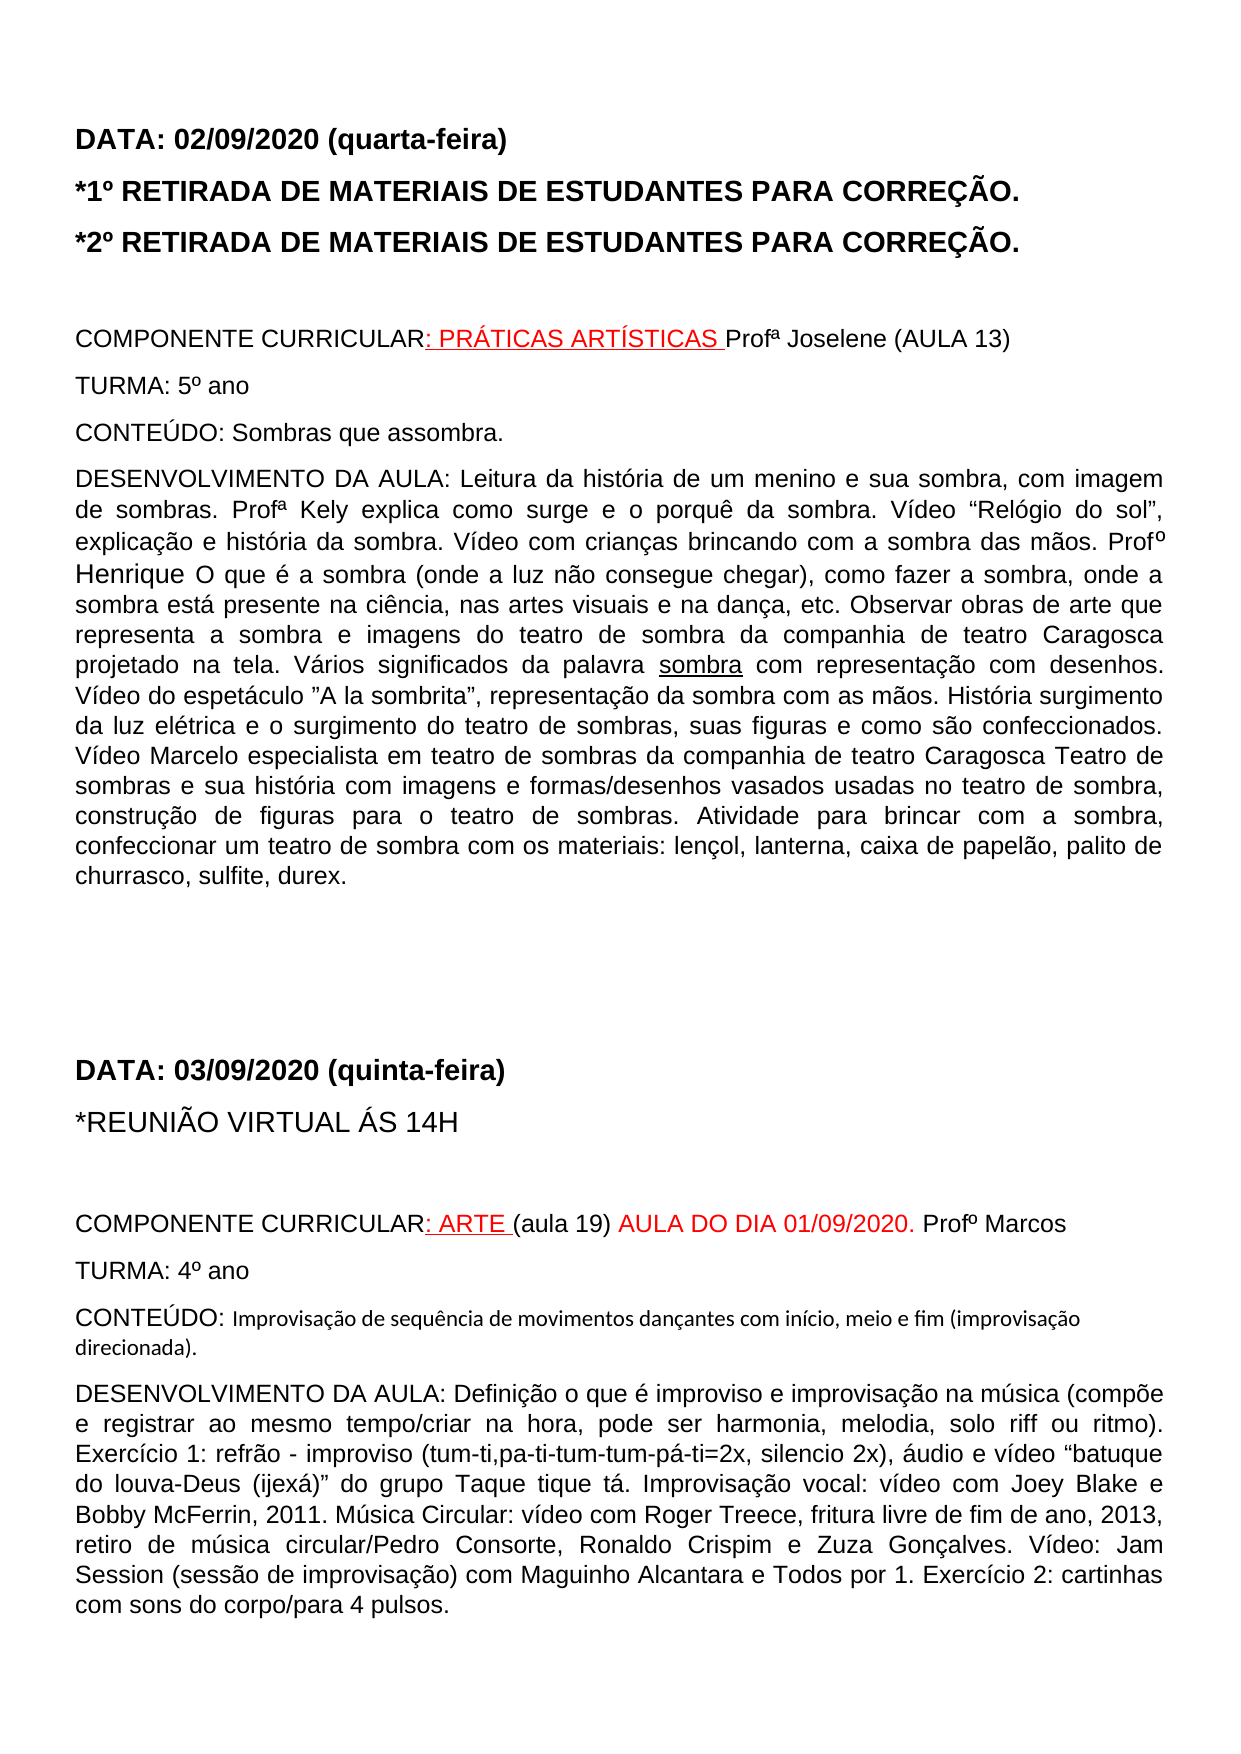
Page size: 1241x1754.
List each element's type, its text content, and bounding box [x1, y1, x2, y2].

text *1º RETIRADA DE MATERIAIS DE ESTUDANTES PARA CORREÇÃO. [75, 174, 1165, 207]
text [75, 1379, 1165, 1619]
text TURMA: 5º ano [75, 371, 1165, 400]
text CONTEÚDO: Improvisação de sequência de movimentos dançantes com início, meio e fim (improvisação direcionada). [75, 1303, 1165, 1361]
text *2º RETIRADA DE MATERIAIS DE ESTUDANTES PARA CORREÇÃO. [75, 226, 1165, 259]
text DATA: 02/09/2020 (quarta-feira) [75, 122, 1165, 155]
text CONTEÚDO: Sombras que assombra. [75, 418, 1165, 446]
text COMPONENTE CURRICULAR: PRÁTICAS ARTÍSTICAS Profª Joselene (AULA 13) [75, 324, 1165, 353]
text TURMA: 4º ano [75, 1256, 1165, 1284]
text COMPONENTE CURRICULAR: ARTE (aula 19) AULA DO DIA 01/09/2020. Profº Marcos [75, 1209, 1165, 1238]
text DESENVOLVIMENTO DA AULA: Leitura da história de um menino e sua sombra, com imagem de sombras. Profª Kely explica como surge e o porquê da sombra. Vídeo “Relógio do sol”, explicação e história da sombra. Vídeo com crianças brincando com a sombra das mãos. Profº Henrique O que é a sombra (onde a luz não consegue chegar), como fazer a sombra, onde a sombra está presente na ciência, nas artes visuais e na dança, etc. Observar obras de arte que representa a sombra e imagens do teatro de sombra da companhia de teatro Caragosca projetado na tela. Vários significados da palavra sombra com representação com desenhos. Vídeo do espetáculo ”A la sombrita”, representação da sombra com as mãos. História surgimento da luz elétrica e o surgimento do teatro de sombras, suas figuras e como são confeccionados. Vídeo Marcelo especialista em teatro de sombras da companhia de teatro Caragosca Teatro de sombras e sua história com imagens e formas/desenhos vasados usadas no teatro de sombra, construção de figuras para o teatro de sombras. Atividade para brincar com a sombra, confeccionar um teatro de sombra com os materiais: lençol, lanterna, caixa de papelão, palito de churrasco, sulfite, durex. [75, 464, 1165, 890]
text DATA: 03/09/2020 (quinta-feira) [75, 1053, 1165, 1087]
text *REUNIÃO VIRTUAL ÁS 14H [75, 1105, 1165, 1139]
